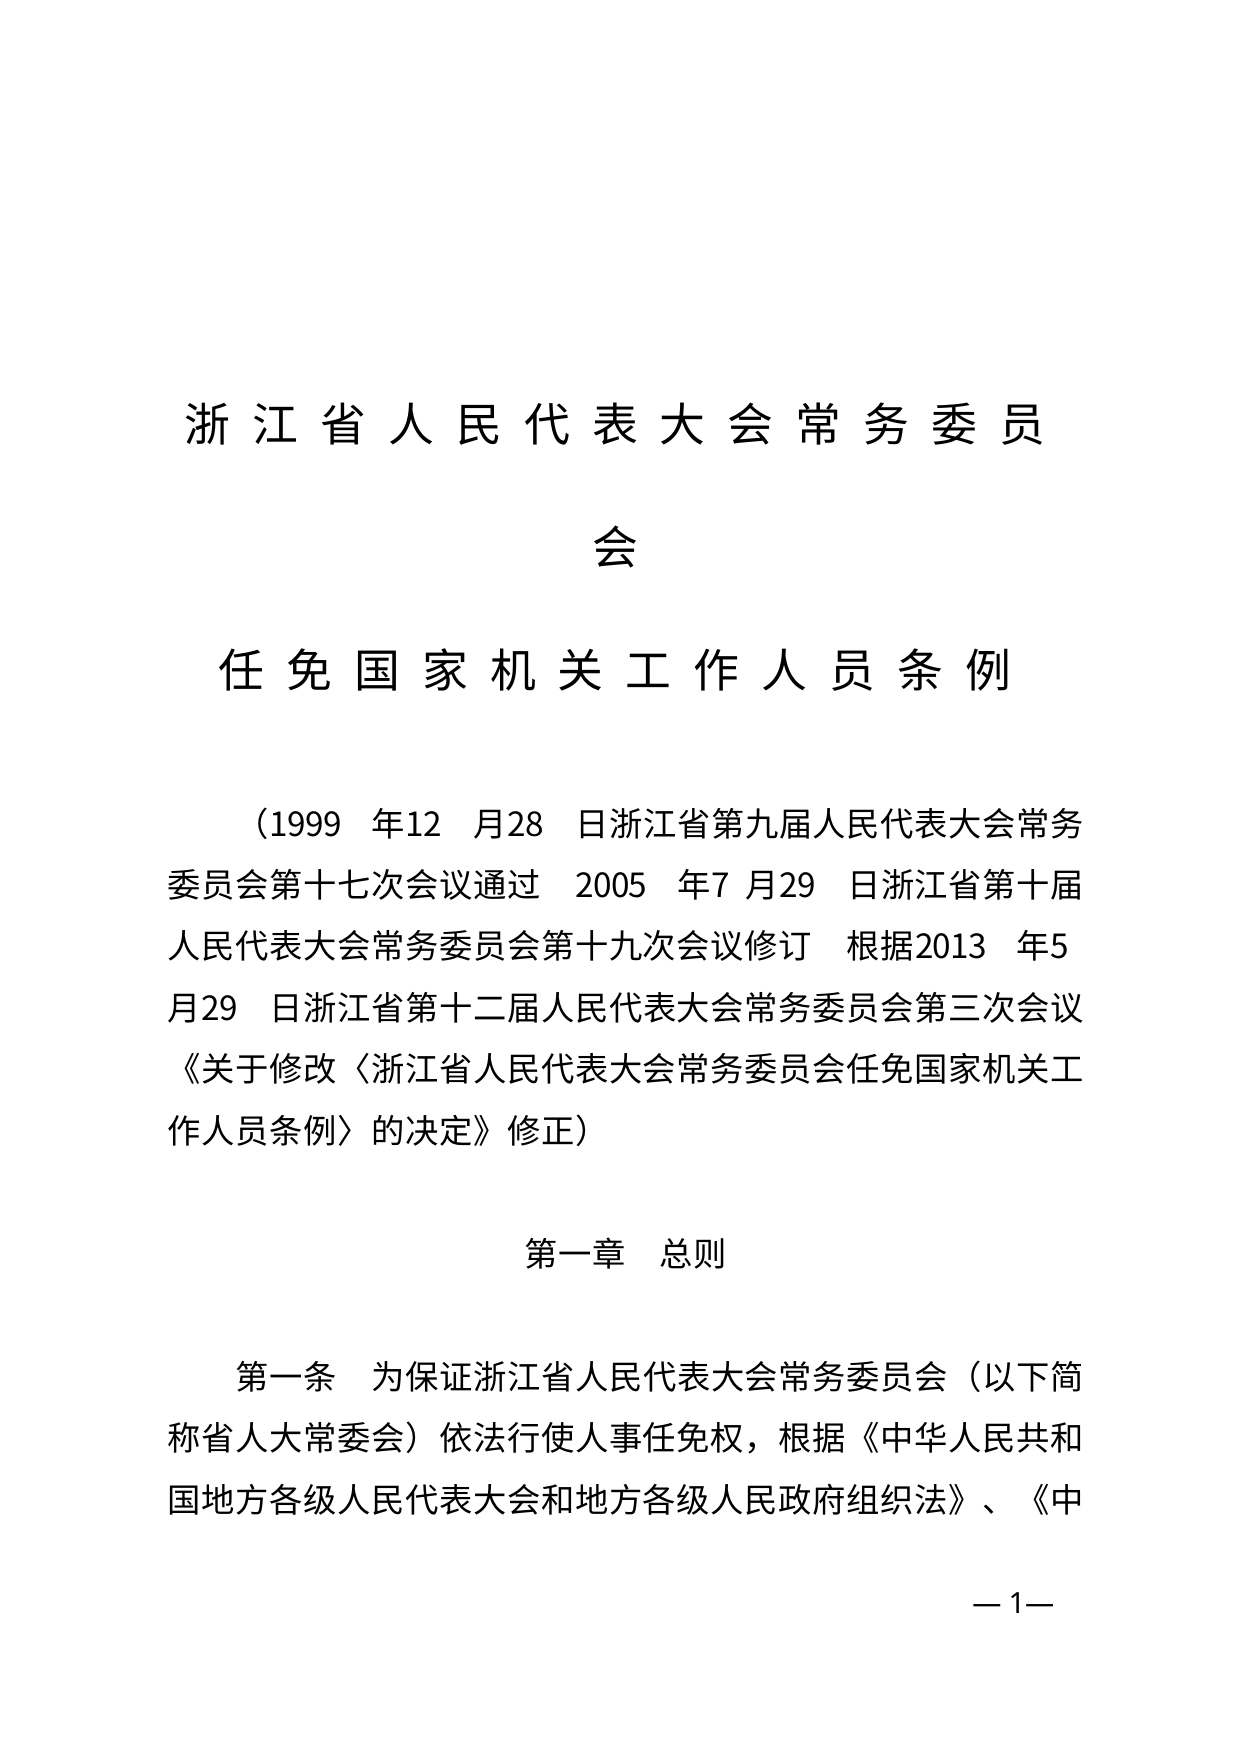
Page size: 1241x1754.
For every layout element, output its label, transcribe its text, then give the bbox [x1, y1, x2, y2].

text 第一章 总则 [168, 1221, 1084, 1282]
text 浙江省人民代表大会常务委员会 [168, 361, 1084, 606]
text （1999年12月28日浙江省第九届人民代表大会常务委员会第十七次会议通过 2005年7月29日浙江省第十届人民代表大会常务委员会第十九次会议修订 根据2013年5月29日浙江省第十二届人民代表大会常务委员会第三次会议《关于修改〈浙江省人民代表大会常务委员会任免国家机关工作人员条例〉的决定》修正） [168, 791, 1084, 1159]
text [168, 1344, 1084, 1528]
text 任免国家机关工作人员条例 [168, 606, 1084, 729]
